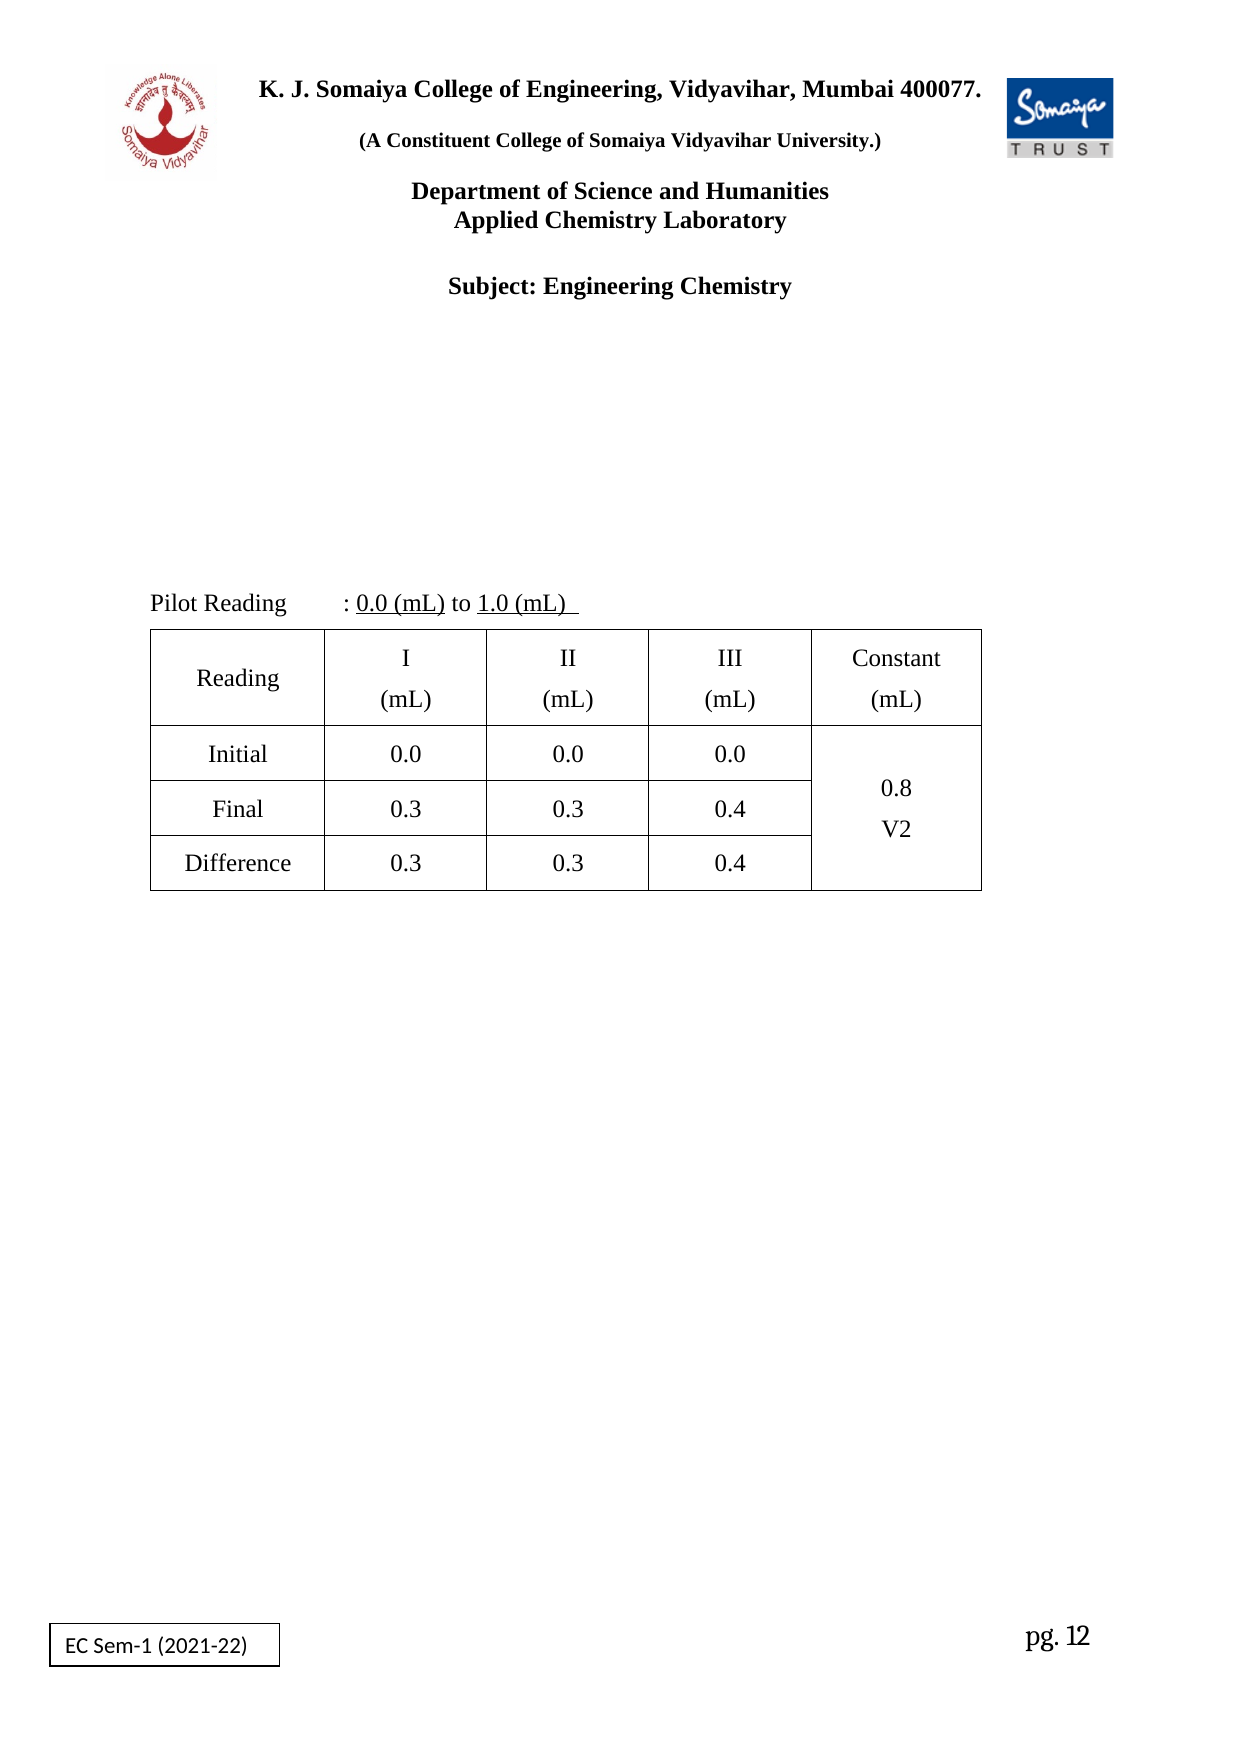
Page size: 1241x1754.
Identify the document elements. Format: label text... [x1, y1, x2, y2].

table_header Constant (mL) [812, 630, 981, 725]
table_header Reading [151, 630, 324, 725]
table_header I (mL) [325, 630, 486, 725]
table_cell 0.3 [325, 836, 486, 890]
table_cell 0.4 [649, 836, 811, 890]
picture [1006, 78, 1114, 158]
table_header II (mL) [487, 630, 648, 725]
table_cell 0.0 [325, 726, 486, 780]
table_header III (mL) [649, 630, 811, 725]
table_cell 0.8 V2 [812, 726, 981, 890]
table_cell 0.3 [325, 781, 486, 835]
text Pilot Reading : 0.0 (mL) to 1.0 (mL) [150, 588, 1090, 617]
table_cell Final [151, 781, 324, 835]
table_cell 0.3 [487, 781, 648, 835]
table_cell 0.0 [649, 726, 811, 780]
table_cell Initial [151, 726, 324, 780]
table_cell Difference [151, 836, 324, 890]
picture [105, 64, 218, 181]
table_cell 0.4 [649, 781, 811, 835]
table_cell 0.3 [487, 836, 648, 890]
table_cell 0.0 [487, 726, 648, 780]
